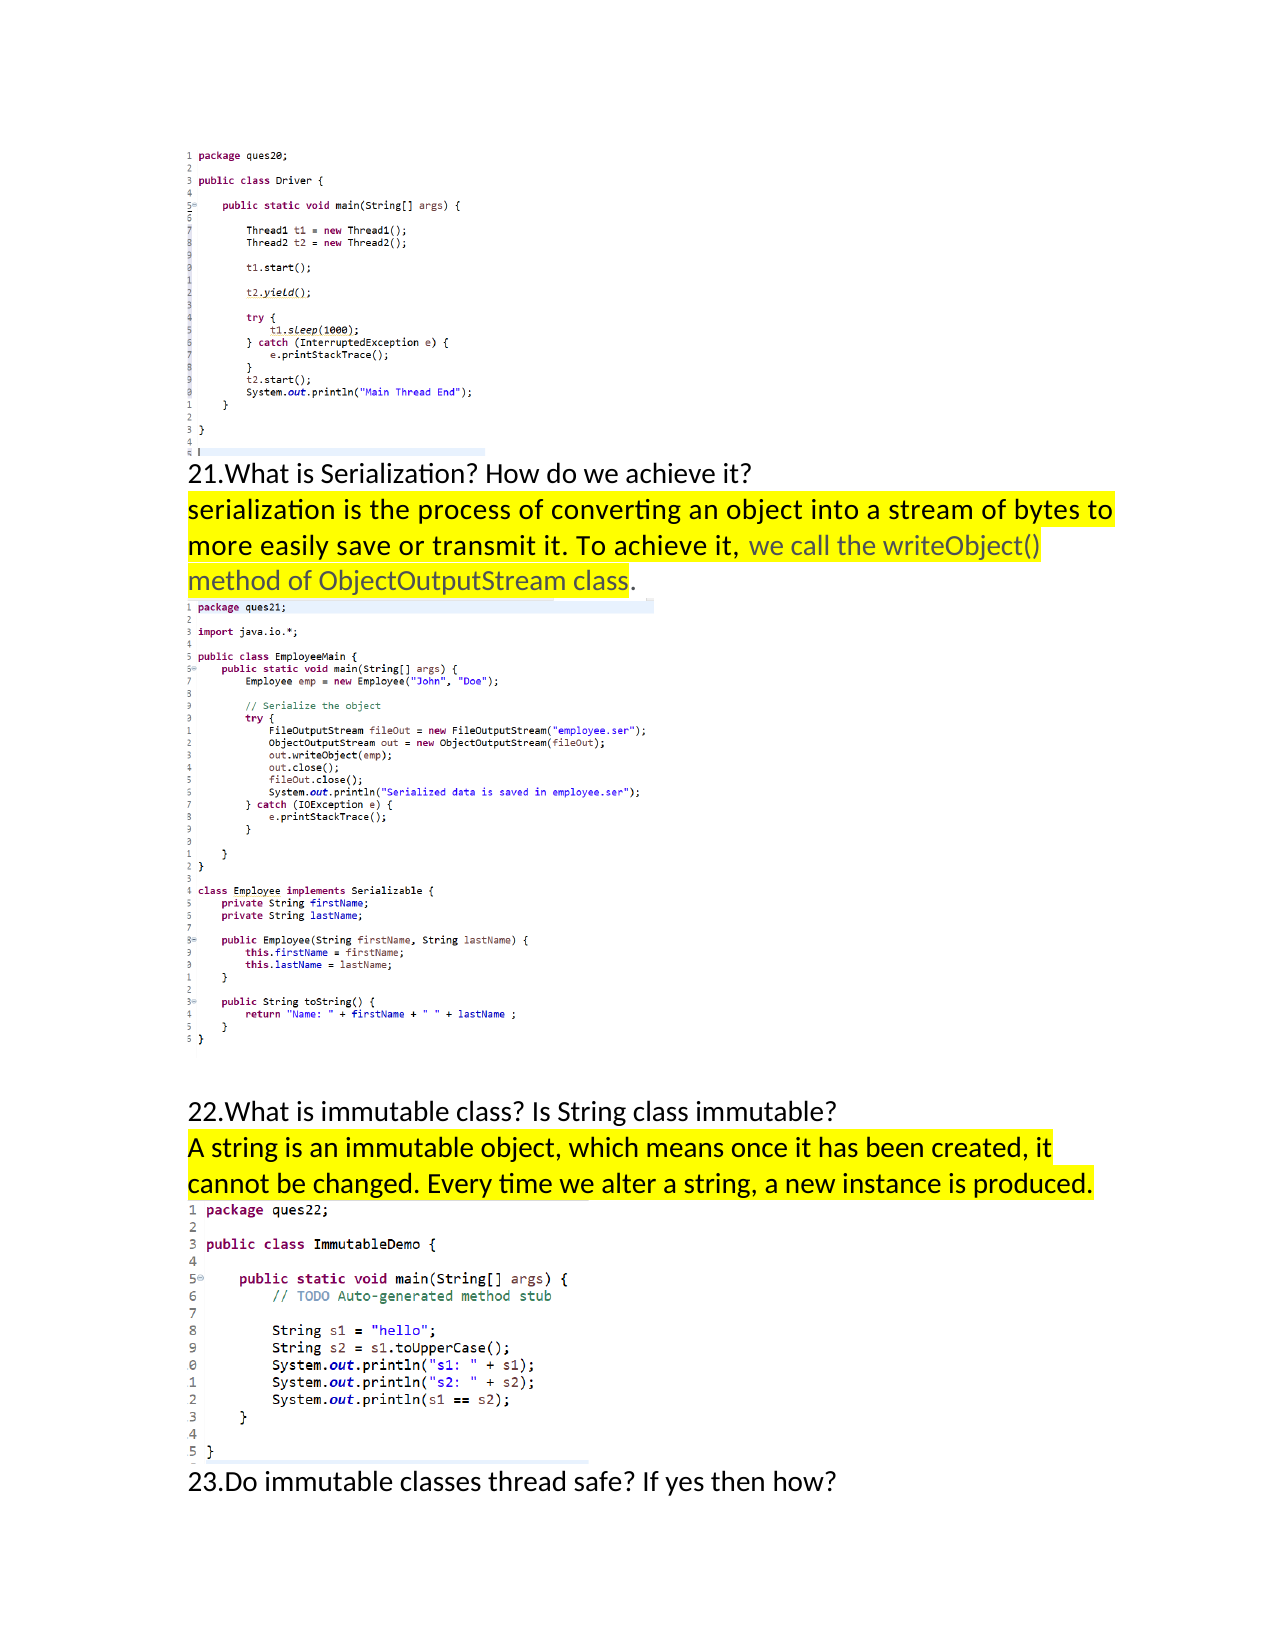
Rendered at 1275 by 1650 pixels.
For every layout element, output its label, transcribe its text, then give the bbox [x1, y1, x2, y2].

text 22.What is immutable class? Is String class immutable? [187, 1093, 1125, 1129]
picture [187, 598, 654, 1058]
text serialization is the process of converting an object into a stream of bytes to more easily save or transmit it. To achieve it, we call the writeObject() method of ObjectOutputStream class. [187, 491, 1125, 598]
text 21.What is Serialization? How do we achieve it? [187, 456, 1125, 491]
picture [187, 1200, 589, 1464]
picture [187, 150, 486, 456]
text 23.Do immutable classes thread safe? If yes then how? [187, 1463, 1125, 1499]
